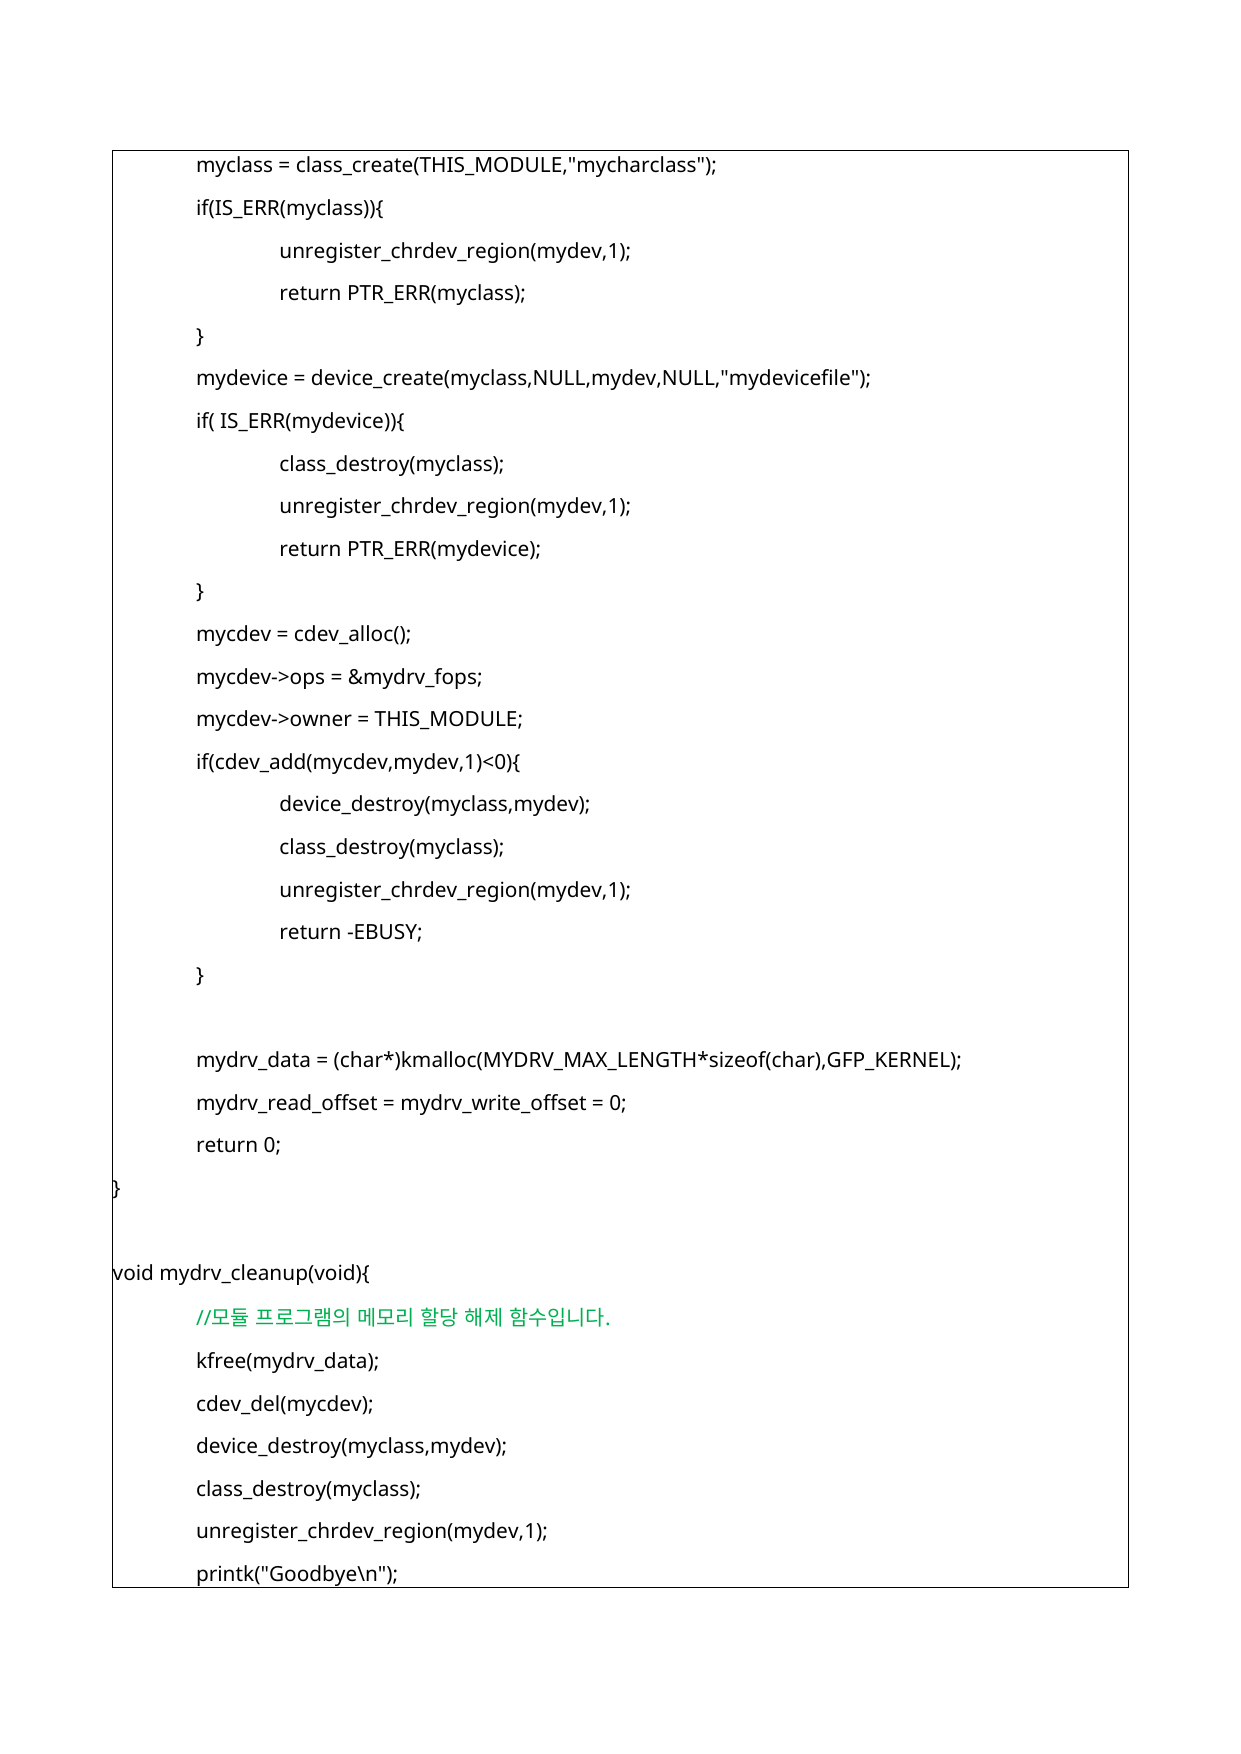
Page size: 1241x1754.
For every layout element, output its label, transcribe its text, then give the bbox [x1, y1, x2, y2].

text class_destroy(myclass); [113, 832, 1128, 861]
text mydrv_read_offset = mydrv_write_offset = 0; [113, 1087, 1128, 1116]
text device_destroy(myclass,mydev); [113, 1431, 1128, 1460]
text return -EBUSY; [113, 917, 1128, 946]
text if(cdev_add(mycdev,mydev,1)<0){ [113, 746, 1128, 775]
text if( IS_ERR(mydevice)){ [113, 406, 1128, 434]
text unregister_chrdev_region(mydev,1); [113, 491, 1128, 520]
text class_destroy(myclass); [113, 1473, 1128, 1502]
text } [113, 576, 1128, 605]
text unregister_chrdev_region(mydev,1); [113, 1516, 1128, 1545]
text return 0; [113, 1130, 1128, 1159]
text } [113, 1172, 1128, 1201]
text mycdev->ops = &mydrv_fops; [113, 661, 1128, 690]
text class_destroy(myclass); [113, 448, 1128, 477]
text return PTR_ERR(mydevice); [113, 533, 1128, 562]
text mycdev = cdev_alloc(); [113, 619, 1128, 648]
text } [113, 959, 1128, 988]
text mydevice = device_create(myclass,NULL,mydev,NULL,"mydevicefile"); [113, 363, 1128, 392]
text void mydrv_cleanup(void){ [113, 1258, 1128, 1287]
text cdev_del(mycdev); [113, 1388, 1128, 1417]
text kfree(mydrv_data); [113, 1346, 1128, 1375]
text if(IS_ERR(myclass)){ [113, 193, 1128, 222]
text device_destroy(myclass,mydev); [113, 789, 1128, 818]
text return PTR_ERR(myclass); [113, 278, 1128, 307]
text mycdev->owner = THIS_MODULE; [113, 704, 1128, 733]
text myclass = class_create(THIS_MODULE,"mycharclass"); [113, 151, 1128, 179]
text } [113, 320, 1128, 349]
text unregister_chrdev_region(mydev,1); [113, 235, 1128, 264]
text mydrv_data = (char*)kmalloc(MYDRV_MAX_LENGTH*sizeof(char),GFP_KERNEL); [113, 1045, 1128, 1074]
text unregister_chrdev_region(mydev,1); [113, 874, 1128, 903]
text printk("Goodbye\n"); [113, 1559, 1128, 1587]
text //모듈 프로그램의 메모리 할당 해제 함수입니다. [113, 1300, 1128, 1331]
